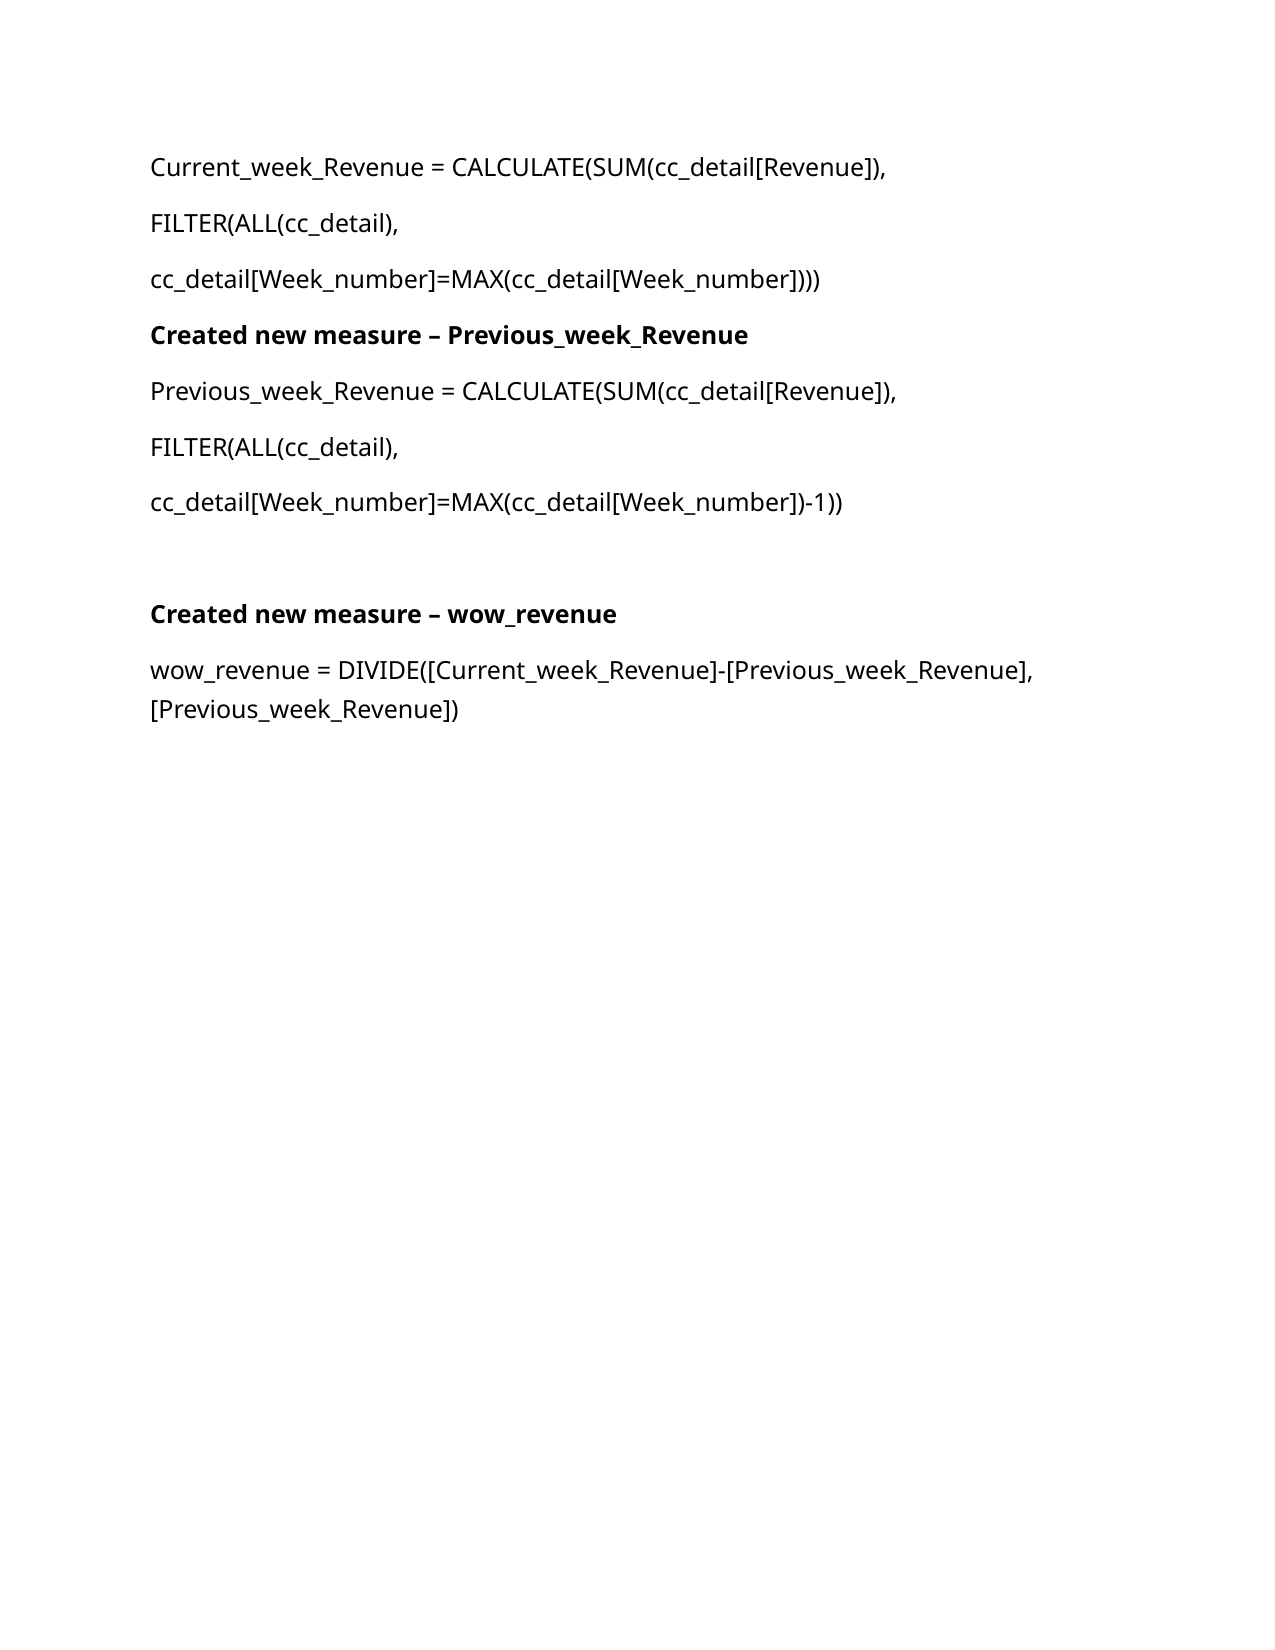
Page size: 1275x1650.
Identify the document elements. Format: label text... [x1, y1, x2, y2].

text FILTER(ALL(cc_detail), [150, 429, 1125, 463]
text Created new measure – wow_revenue [150, 597, 1125, 631]
text Previous_week_Revenue = CALCULATE(SUM(cc_detail[Revenue]), [150, 373, 1125, 407]
text FILTER(ALL(cc_detail), [150, 206, 1125, 240]
text Current_week_Revenue = CALCULATE(SUM(cc_detail[Revenue]), [150, 150, 1125, 184]
text cc_detail[Week_number]=MAX(cc_detail[Week_number]))) [150, 262, 1125, 296]
text Created new measure – Previous_week_Revenue [150, 317, 1125, 352]
text cc_detail[Week_number]=MAX(cc_detail[Week_number])-1)) [150, 485, 1125, 519]
text wow_revenue = DIVIDE([Current_week_Revenue]-[Previous_week_Revenue],[Previous_week_Revenue]) [150, 652, 1125, 726]
